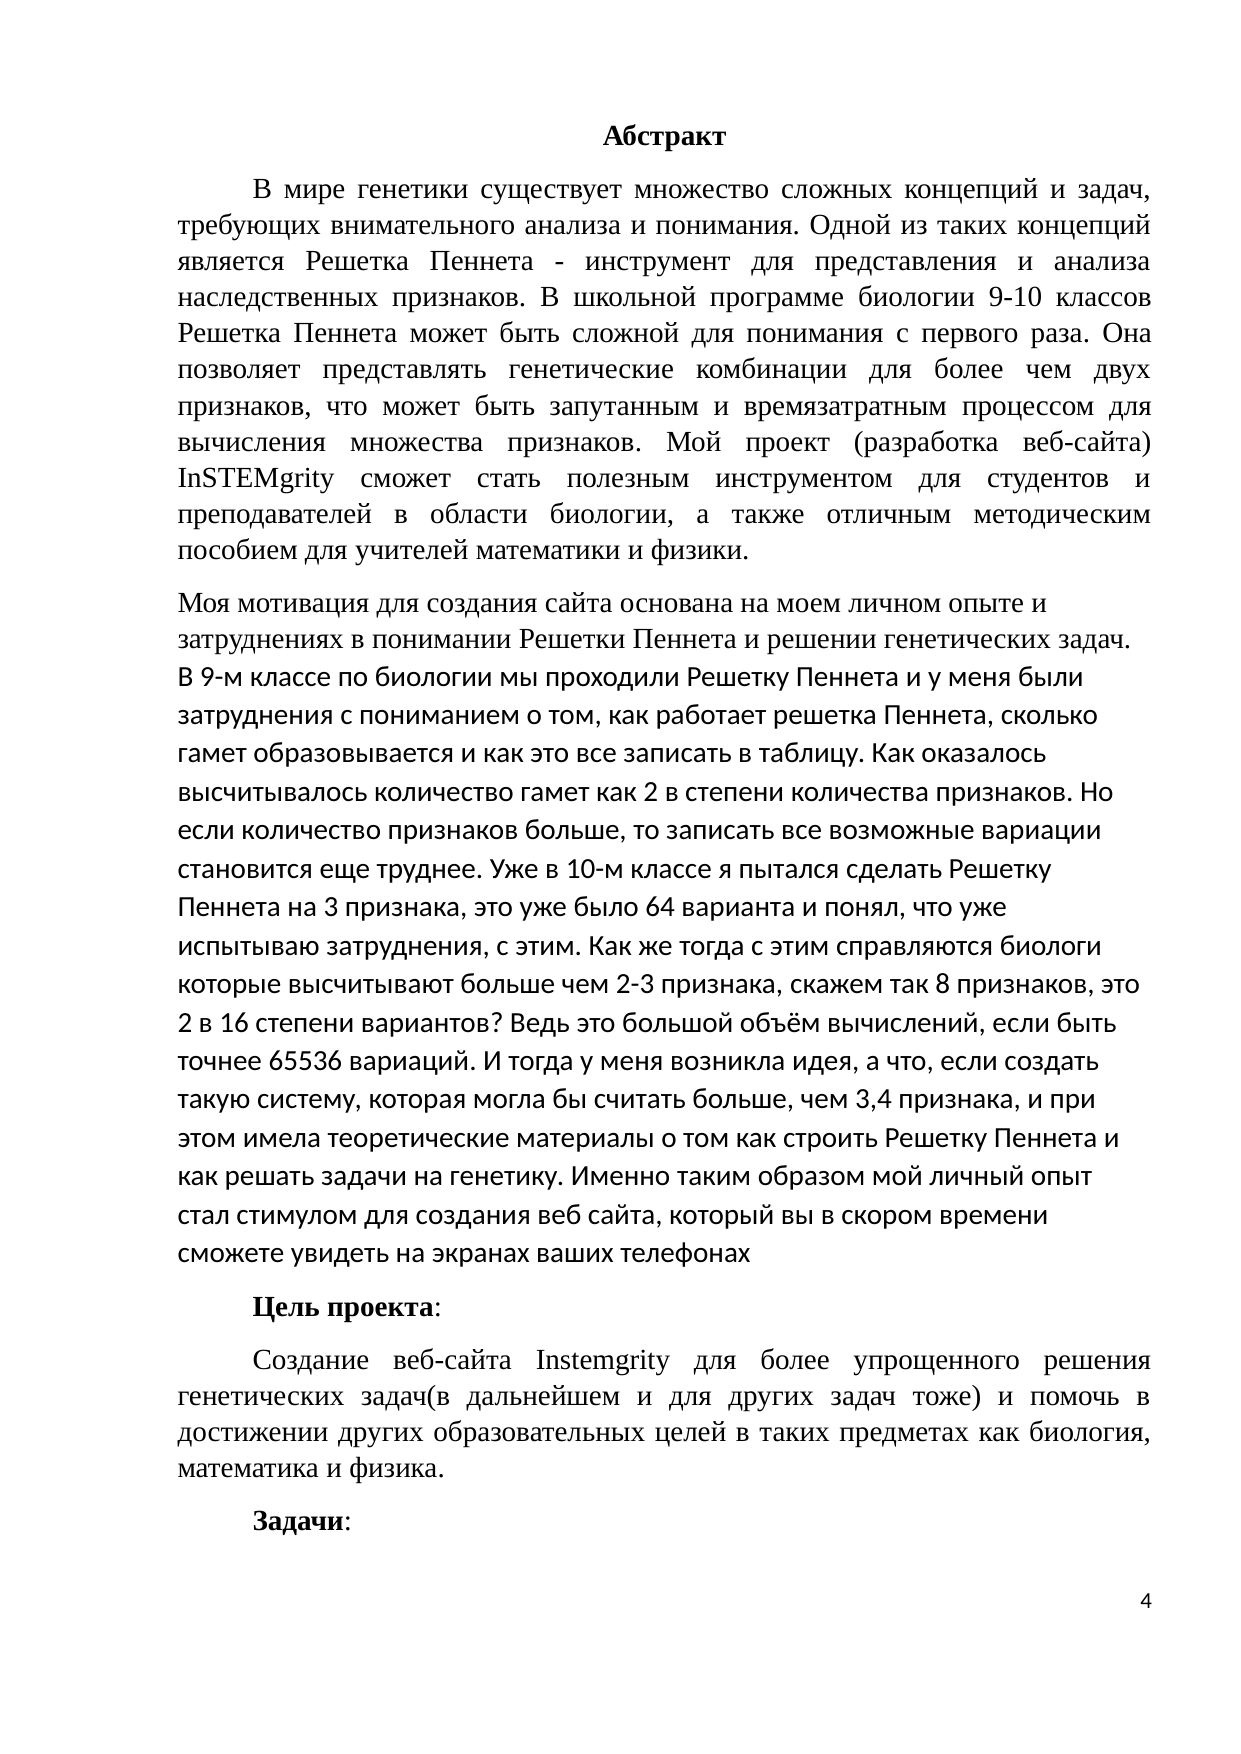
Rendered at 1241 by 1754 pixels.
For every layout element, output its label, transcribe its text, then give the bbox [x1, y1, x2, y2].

text Задачи: [177, 1503, 1152, 1537]
text Цель проекта: [177, 1289, 1152, 1323]
text Моя мотивация для создания сайта основана на моем личном опыте и затруднениях в понимании Решетки Пеннета и решении генетических задач. В 9-м классе по биологии мы проходили Решетку Пеннета и у меня были затруднения с пониманием о том, как работает решетка Пеннета, сколько гамет образовывается и как это все записать в таблицу. Как оказалось высчитывалось количество гамет как 2 в степени количества признаков. Но если количество признаков больше, то записать все возможные вариации становится еще труднее. Уже в 10-м классе я пытался сделать Решетку Пеннета на 3 признака, это уже было 64 варианта и понял, что уже испытываю затруднения, с этим. Как же тогда с этим справляются биологи которые высчитывают больше чем 2-3 признака, скажем так 8 признаков, это 2 в 16 степени вариантов? Ведь это большой объём вычислений, если быть точнее 65536 вариаций. И тогда у меня возникла идея, а что, если создать такую систему, которая могла бы считать больше, чем 3,4 признака, и при этом имела теоретические материалы о том как строить Решетку Пеннета и как решать задачи на генетику. Именно таким образом мой личный опыт стал стимулом для создания веб сайта, который вы в скором времени сможете увидеть на экранах ваших телефонах [177, 585, 1152, 1270]
text В мире генетики существует множество сложных концепций и задач, требующих внимательного анализа и понимания. Одной из таких концепций является Решетка Пеннета - инструмент для представления и анализа наследственных признаков. В школьной программе биологии 9-10 классов Решетка Пеннета может быть сложной для понимания с первого раза. Она позволяет представлять генетические комбинации для более чем двух признаков, что может быть запутанным и времязатратным процессом для вычисления множества признаков. Мой проект (разработка веб-сайта) InSTEMgrity сможет стать полезным инструментом для студентов и преподавателей в области биологии, а также отличным методическим пособием для учителей математики и физики. [177, 171, 1152, 566]
text Абстракт [177, 118, 1152, 152]
text Создание веб-сайта Instemgrity для более упрощенного решения генетических задач(в дальнейшем и для других задач тоже) и помочь в достижении других образовательных целей в таких предметах как биология, математика и физика. [177, 1342, 1152, 1484]
